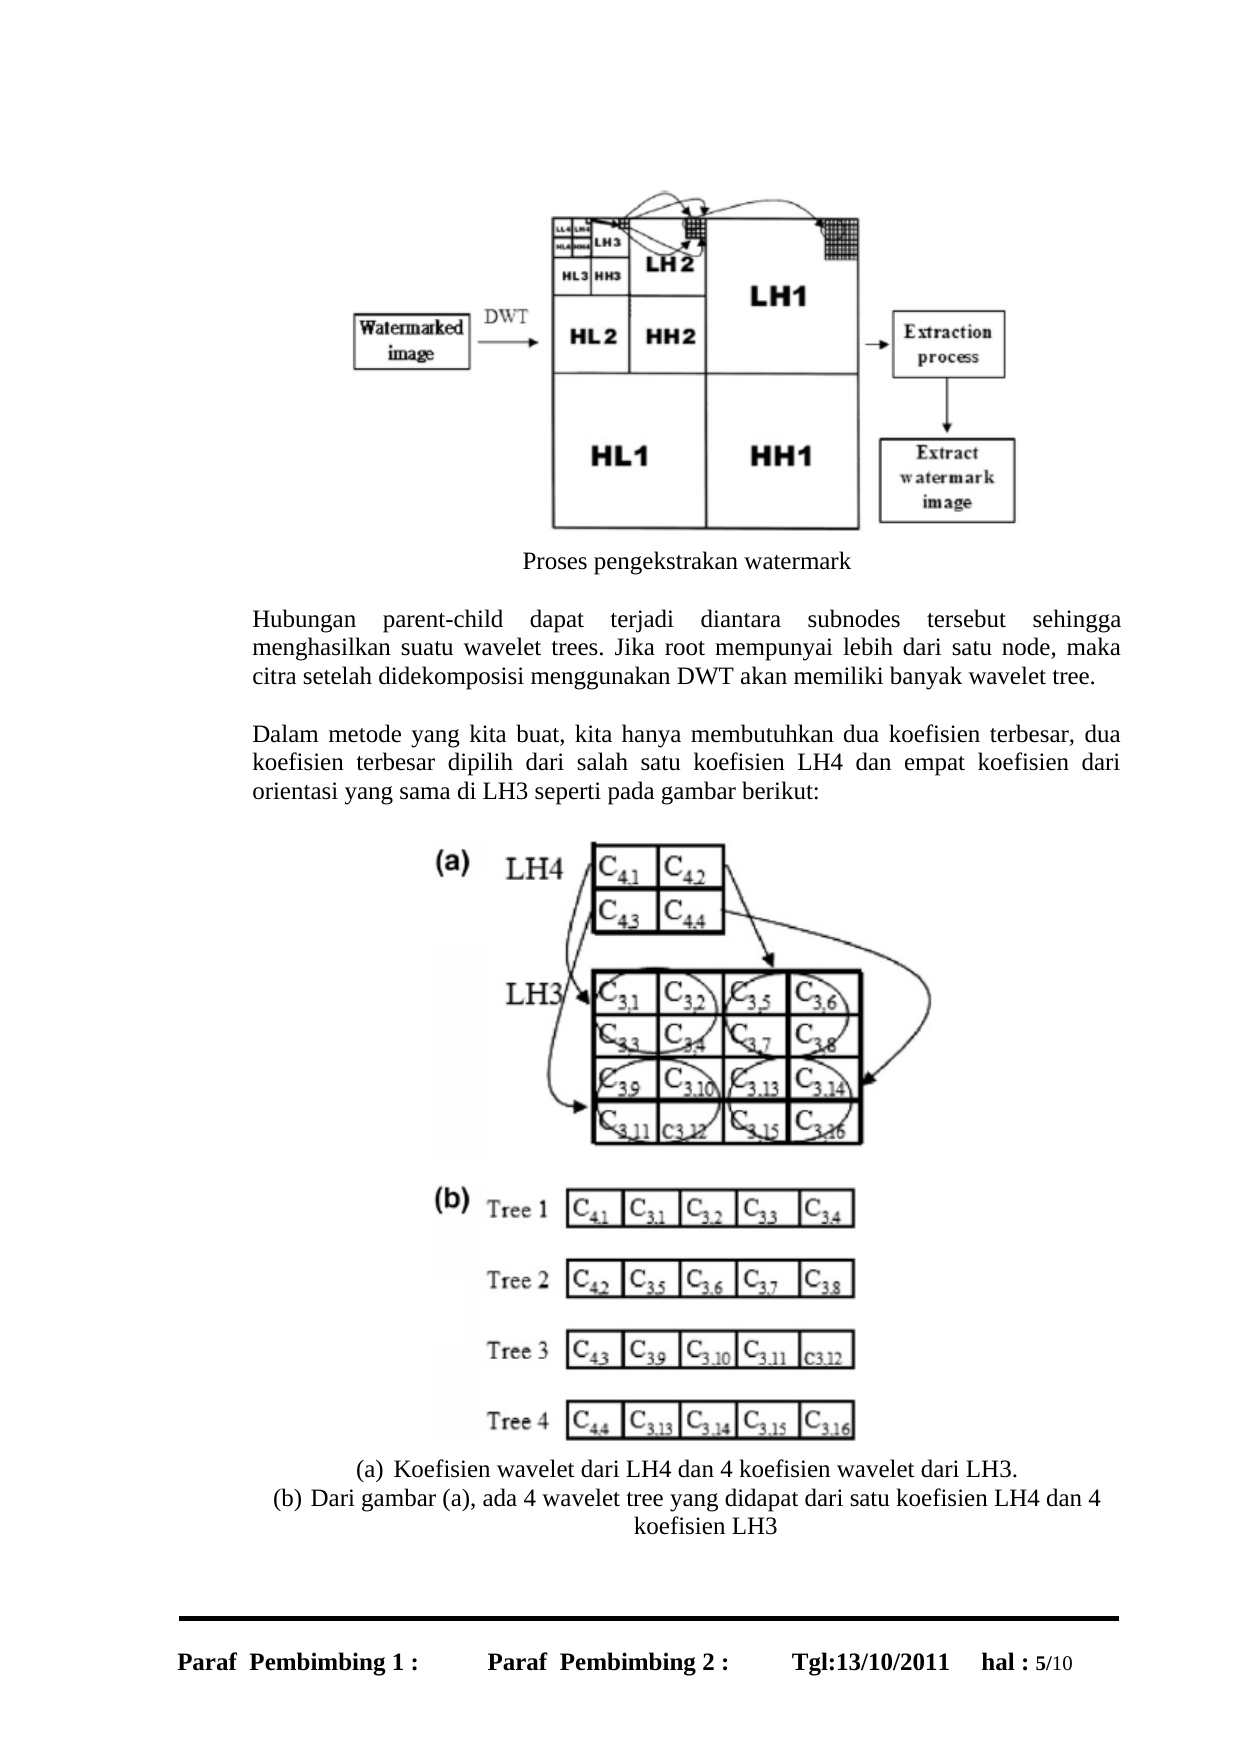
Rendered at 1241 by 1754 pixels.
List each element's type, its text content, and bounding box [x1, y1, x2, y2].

list Hubungan parent-child dapat terjadi diantara subnodes tersebut sehingga menghasilkan suatu wavelet trees. Jika root mempunyai lebih dari satu node, maka citra setelah didekomposisi menggunakan DWT akan memiliki banyak wavelet tree. [252, 604, 1122, 690]
list Dalam metode yang kita buat, kita hanya membutuhkan dua koefisien terbesar, dua koefisien terbesar dipilih dari salah satu koefisien LH4 dan empat koefisien dari orientasi yang sama di LH3 seperti pada gambar berikut: [252, 719, 1122, 805]
list Dari gambar (a), ada 4 wavelet tree yang didapat dari satu koefisien LH4 dan 4 koefisien LH3 [252, 1483, 1122, 1540]
list Proses pengekstrakan watermark [252, 546, 1122, 575]
list Koefisien wavelet dari LH4 dan 4 koefisien wavelet dari LH3. [252, 1454, 1122, 1483]
